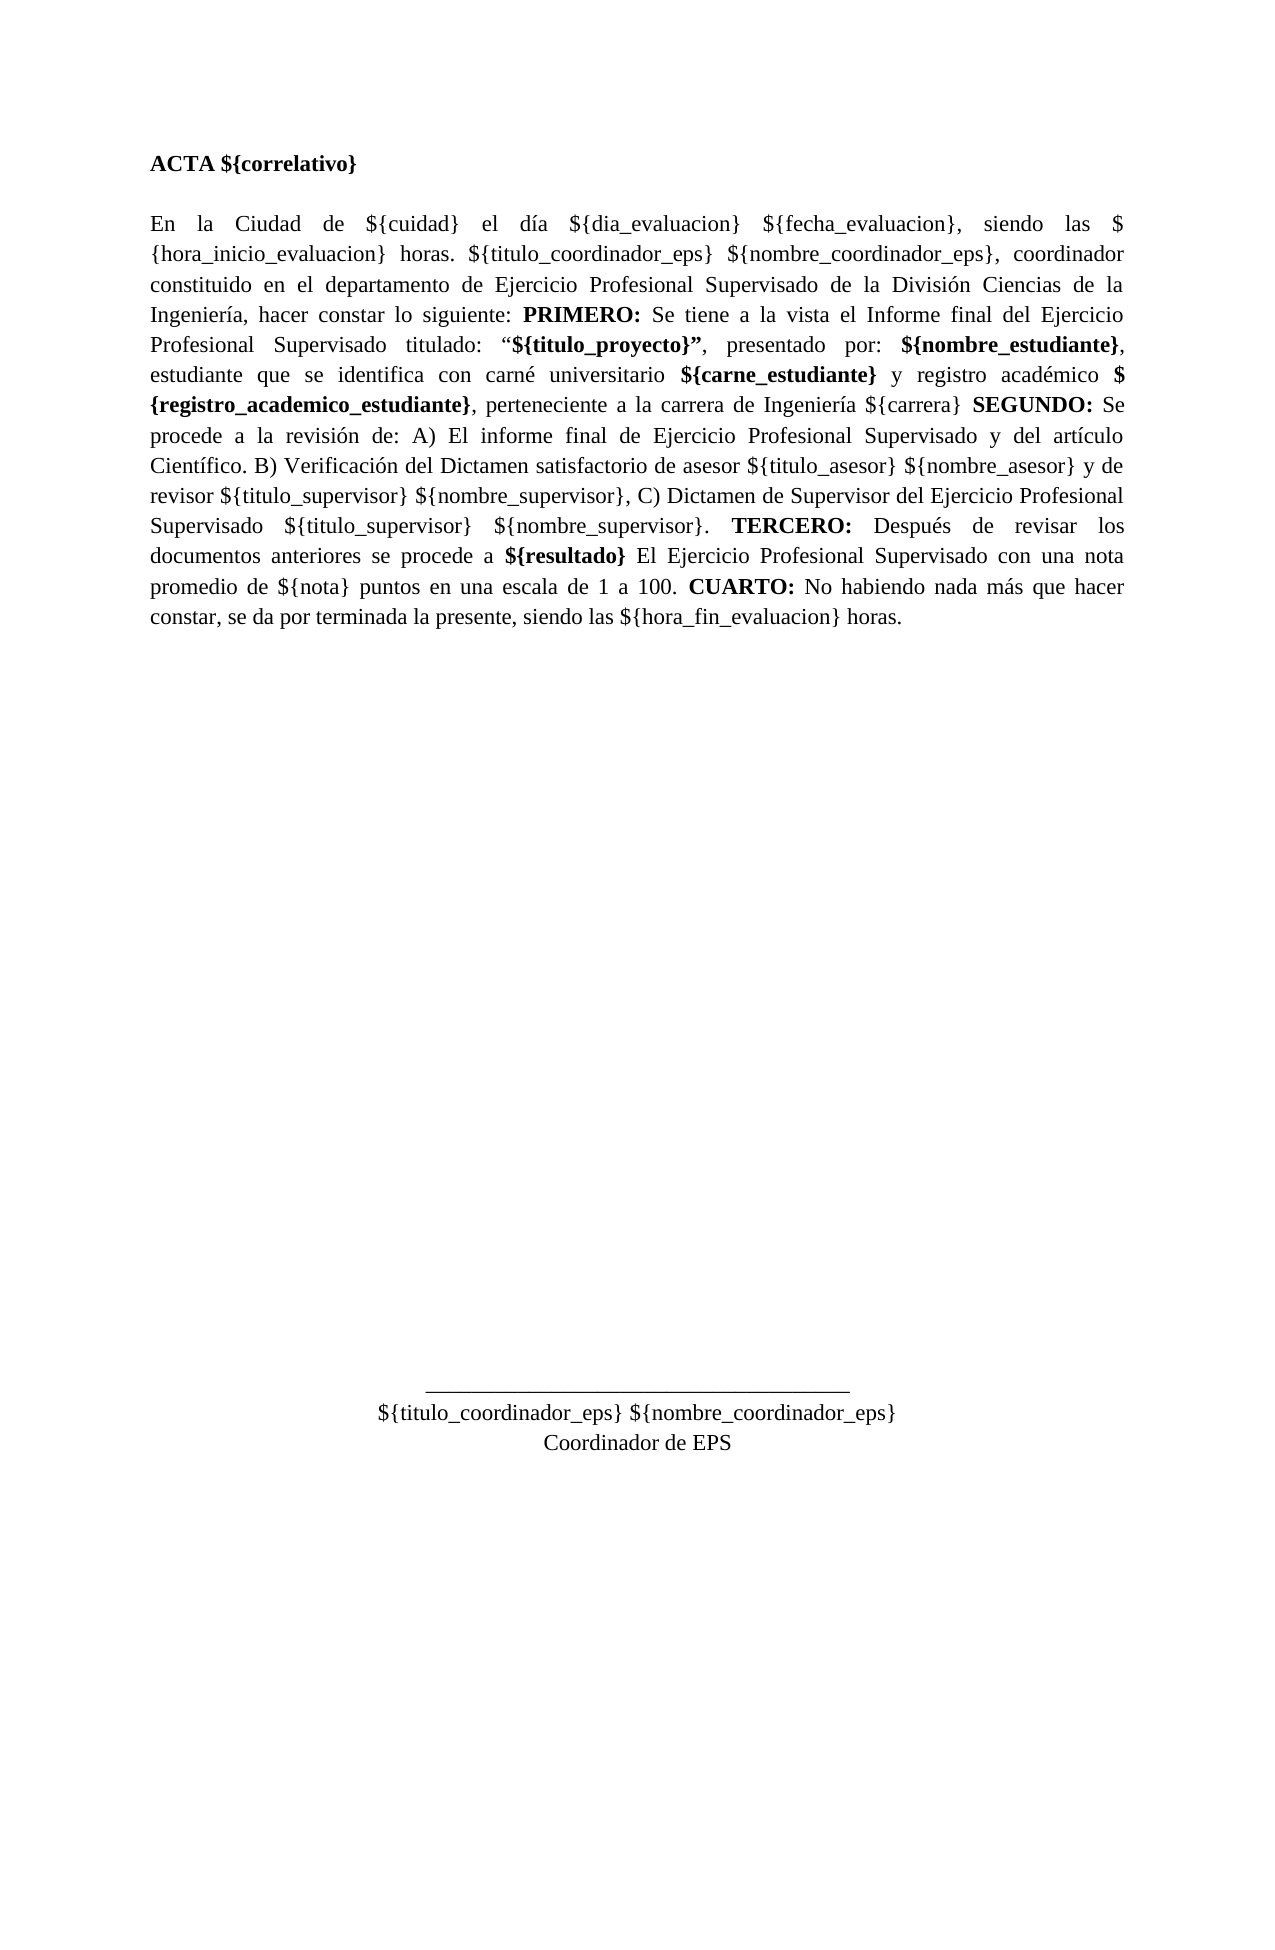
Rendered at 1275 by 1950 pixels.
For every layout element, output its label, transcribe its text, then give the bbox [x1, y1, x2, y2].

text En la Ciudad de ${cuidad} el día ${dia_evaluacion} ${fecha_evaluacion}, siendo las ${hora_inicio_evaluacion} horas. ${titulo_coordinador_eps} ${nombre_coordinador_eps}, coordinador constituido en el departamento de Ejercicio Profesional Supervisado de la División Ciencias de la Ingeniería, hacer constar lo siguiente: PRIMERO: Se tiene a la vista el Informe final del Ejercicio Profesional Supervisado titulado: “${titulo_proyecto}”, presentado por: ${nombre_estudiante}, estudiante que se identifica con carné universitario ${carne_estudiante} y registro académico ${registro_academico_estudiante}, perteneciente a la carrera de Ingeniería ${carrera} SEGUNDO: Se procede a la revisión de: A) El informe final de Ejercicio Profesional Supervisado y del artículo Científico. B) Verificación del Dictamen satisfactorio de asesor ${titulo_asesor} ${nombre_asesor} y de revisor ${titulo_supervisor} ${nombre_supervisor}, C) Dictamen de Supervisor del Ejercicio Profesional Supervisado ${titulo_supervisor} ${nombre_supervisor}. TERCERO: Después de revisar los documentos anteriores se procede a ${resultado} El Ejercicio Profesional Supervisado con una nota promedio de ${nota} puntos en una escala de 1 a 100. CUARTO: No habiendo nada más que hacer constar, se da por terminada la presente, siendo las ${hora_fin_evaluacion} horas. [150, 210, 1125, 629]
text Coordinador de EPS [150, 1429, 1125, 1455]
text _____________________________________ [150, 1369, 1125, 1395]
text ${titulo_coordinador_eps} ${nombre_coordinador_eps} [150, 1399, 1125, 1425]
text ACTA ${correlativo} [150, 150, 1125, 176]
